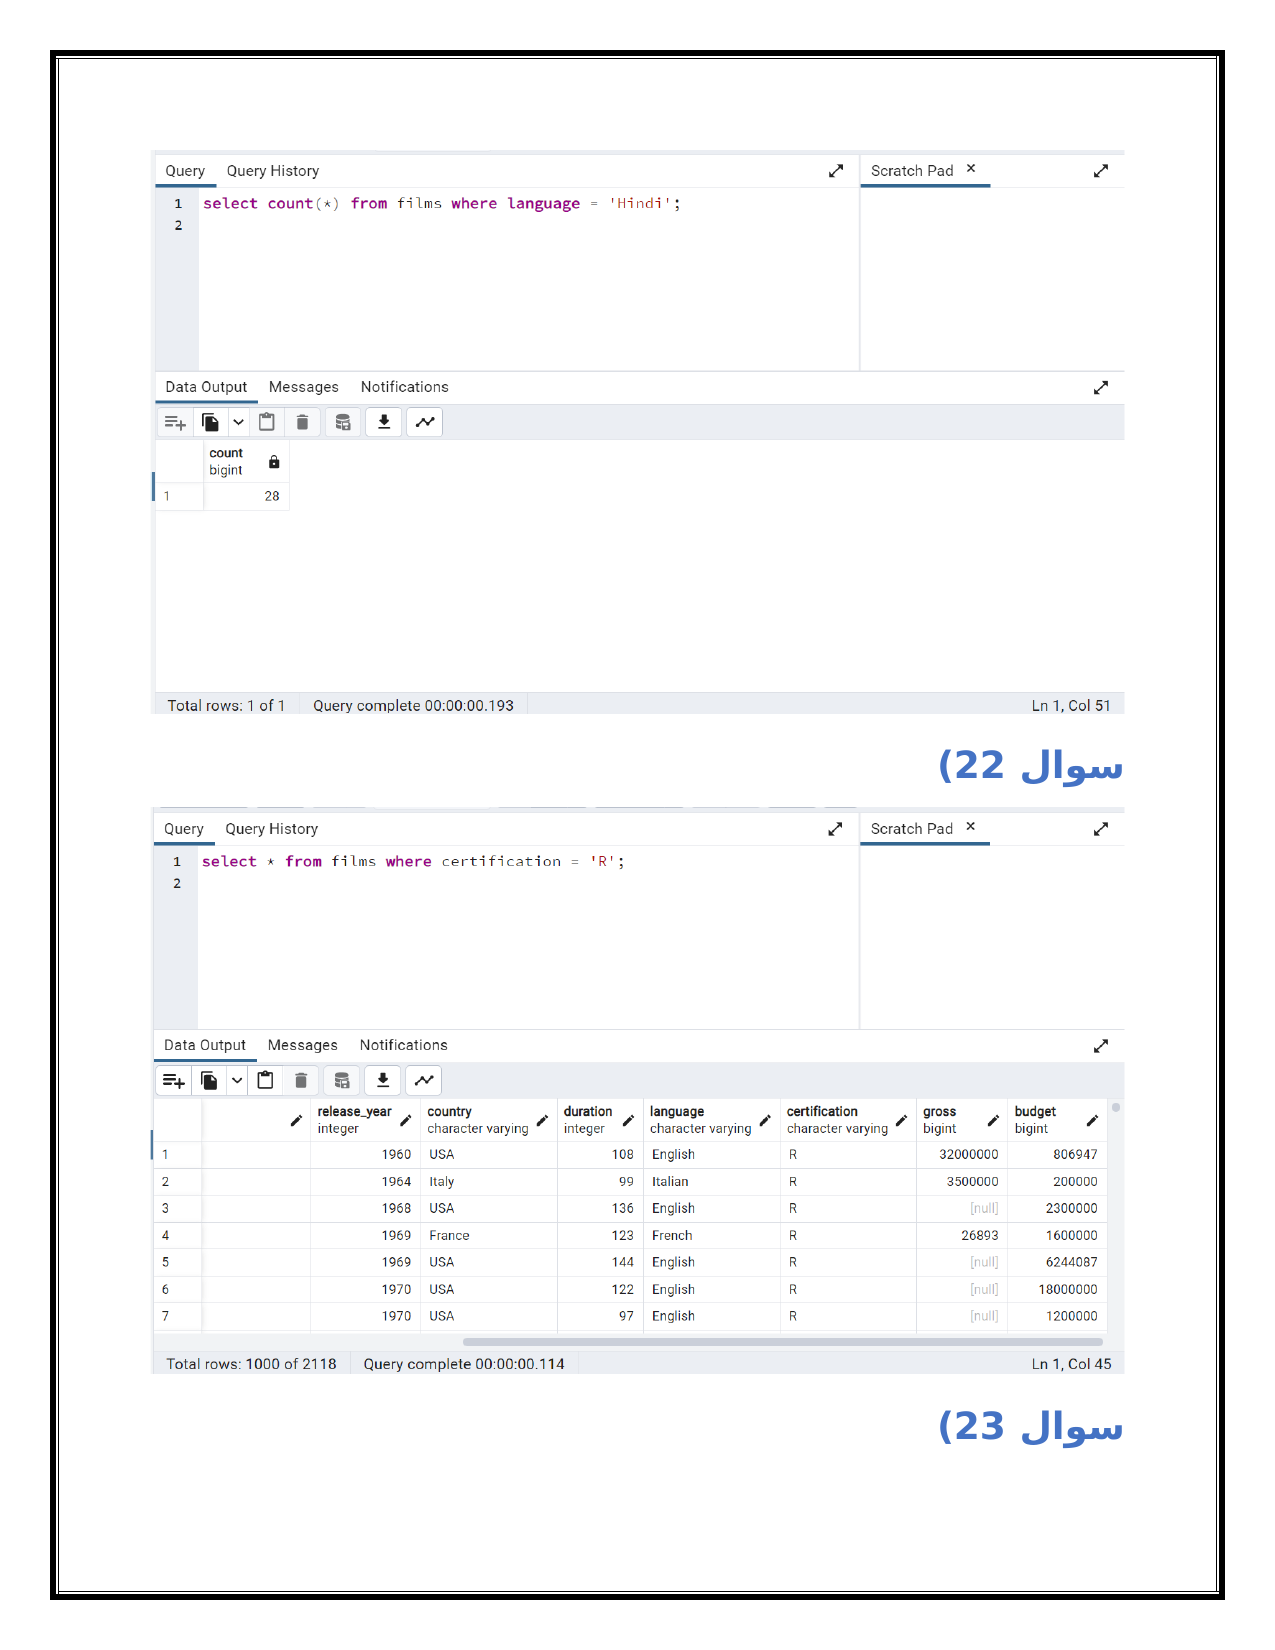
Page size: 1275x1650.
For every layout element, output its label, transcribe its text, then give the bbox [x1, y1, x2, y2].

text سوال 22) [150, 744, 1125, 788]
text سوال 23) [150, 1404, 1125, 1448]
picture [150, 150, 1125, 714]
picture [150, 807, 1125, 1374]
